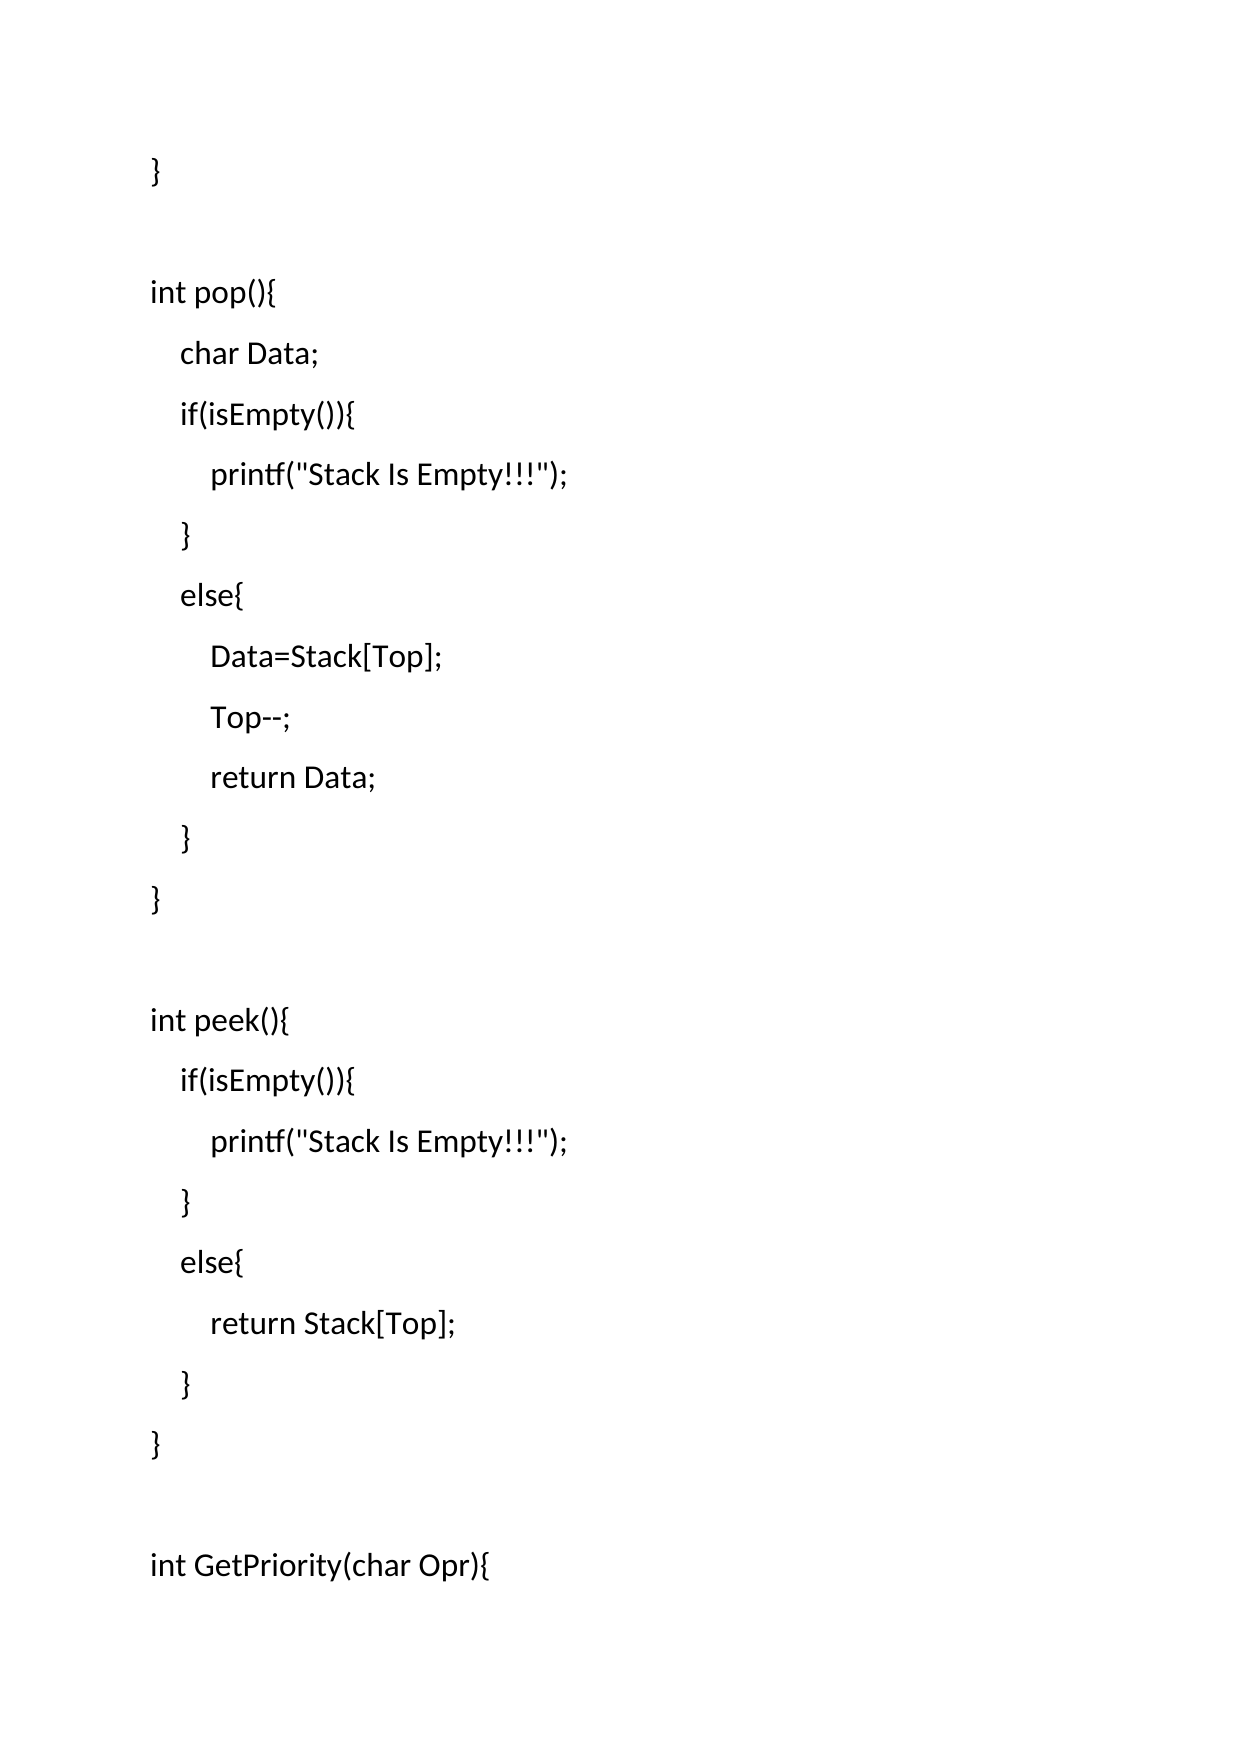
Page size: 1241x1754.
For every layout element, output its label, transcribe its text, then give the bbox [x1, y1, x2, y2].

text return Data; [150, 756, 1090, 797]
text int GetPriority(char Opr){ [150, 1544, 1090, 1585]
text Data=Stack[Top]; [150, 635, 1090, 676]
text } [150, 877, 1090, 918]
text int pop(){ [150, 271, 1090, 312]
text else{ [150, 1241, 1090, 1282]
text else{ [150, 574, 1090, 615]
text return Stack[Top]; [150, 1302, 1090, 1343]
text if(isEmpty()){ [150, 1059, 1090, 1100]
text } [150, 1362, 1090, 1403]
text } [150, 1181, 1090, 1221]
text printf("Stack Is Empty!!!"); [150, 453, 1090, 494]
text } [150, 817, 1090, 858]
text printf("Stack Is Empty!!!"); [150, 1120, 1090, 1161]
text char Data; [150, 332, 1090, 373]
text } [150, 150, 1090, 191]
text } [150, 514, 1090, 554]
text Top--; [150, 696, 1090, 736]
text int peek(){ [150, 999, 1090, 1039]
text if(isEmpty()){ [150, 392, 1090, 433]
text } [150, 1423, 1090, 1464]
